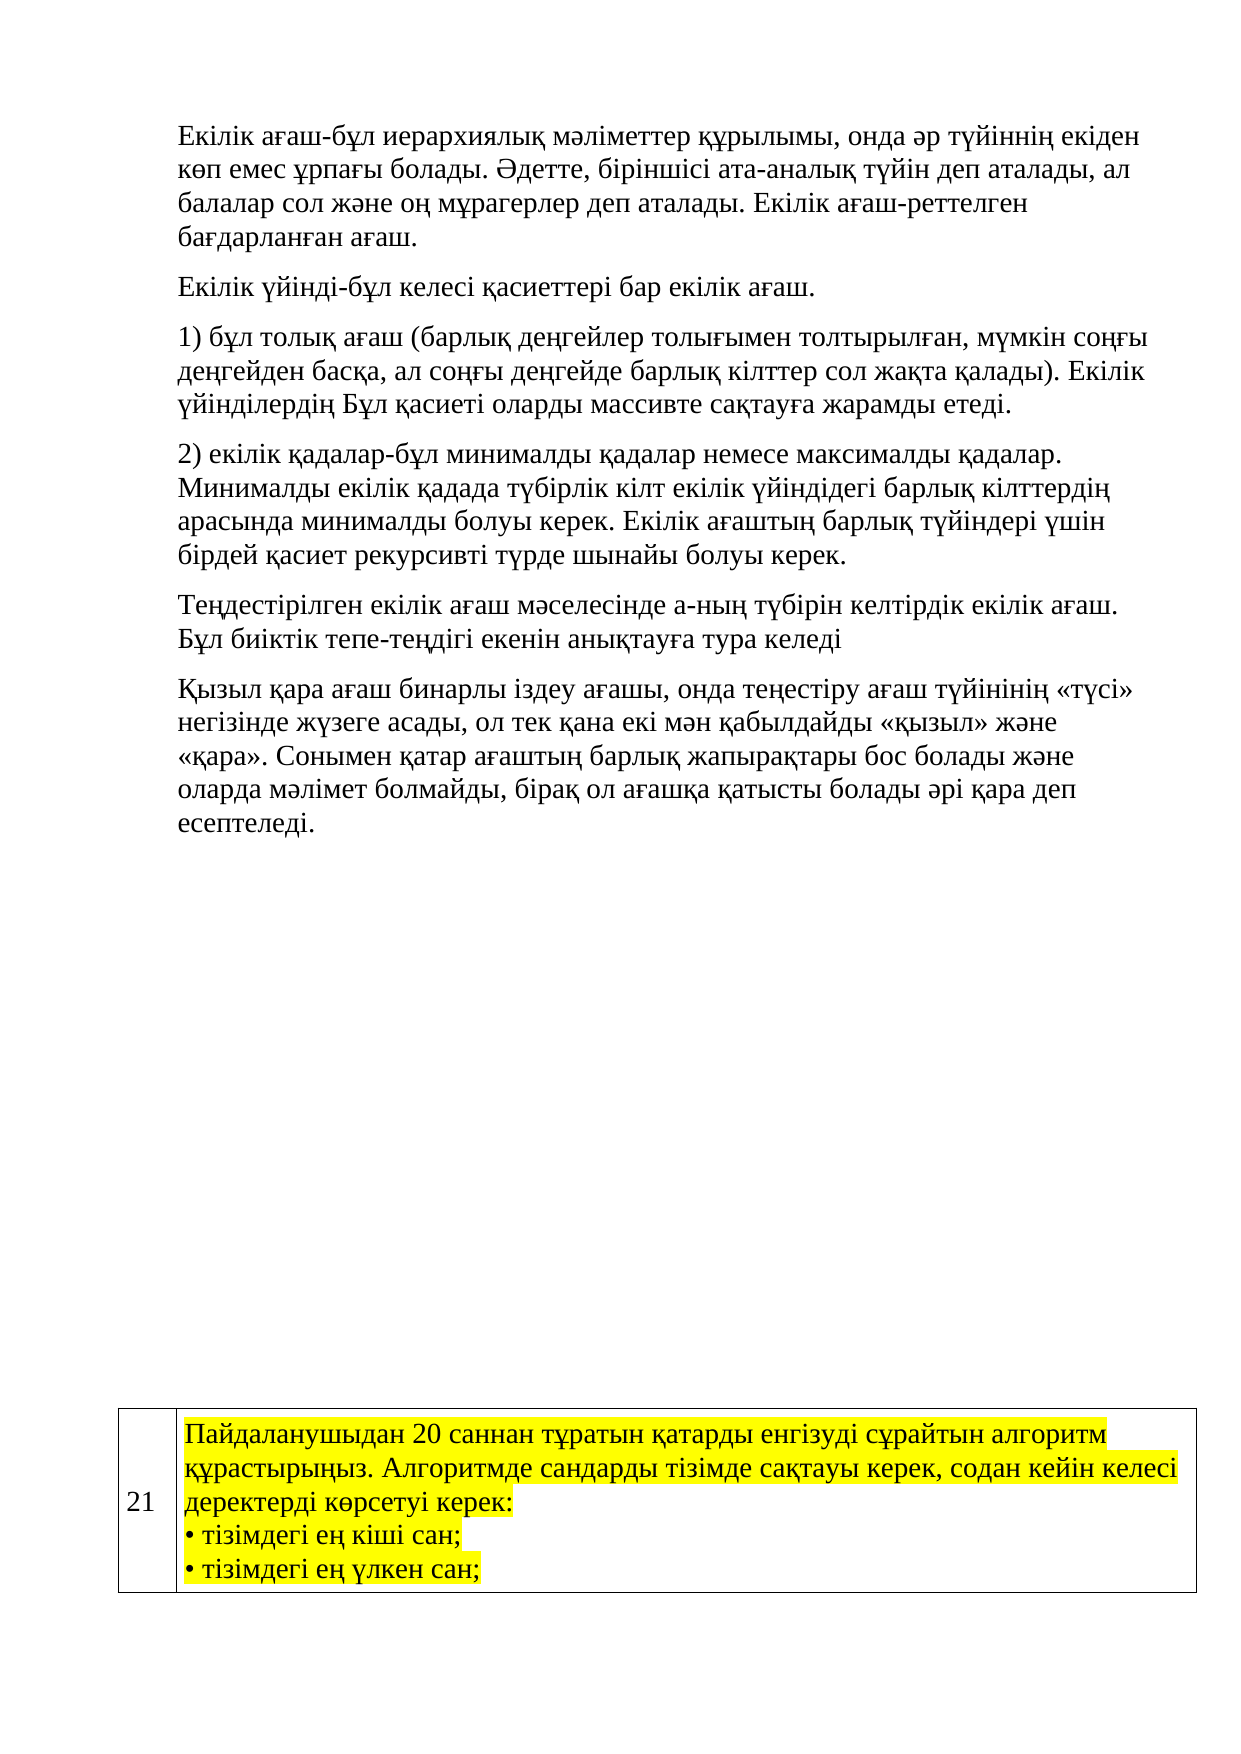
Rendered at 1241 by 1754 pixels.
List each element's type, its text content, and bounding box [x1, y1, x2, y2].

text 1) бұл толық ағаш (барлық деңгейлер толығымен толтырылған, мүмкін соңғы деңгейден басқа, ал соңғы деңгейде барлық кілттер сол жақта қалады). Екілік үйінділердің Бұл қасиеті оларды массивте сақтауға жарамды етеді. [177, 319, 1152, 420]
table_header 21 [119, 1409, 176, 1592]
text Теңдестірілген екілік ағаш мәселесінде а-ның түбірін келтірдік екілік ағаш. Бұл биіктік тепе-теңдігі екенін анықтауға тура келеді [177, 587, 1152, 654]
text Қызыл қара ағаш бинарлы іздеу ағашы, онда теңестіру ағаш түйінінің «түсі» негізінде жүзеге асады, ол тек қана екі мән қабылдайды «қызыл» және «қара». Сонымен қатар ағаштың барлық жапырақтары бос болады және оларда мәлімет болмайды, бірақ ол ағашқа қатысты болады әрі қара деп есептеледі. [177, 671, 1152, 839]
table_header Пайдаланушыдан 20 саннан тұратын қатарды енгізуді сұрайтын алгоритм құрастырыңыз. Алгоритмде сандарды тізімде сақтауы керек, содан кейін келесі деректерді көрсетуі керек: • тізімдегі ең кіші сан; • тізімдегі ең үлкен сан; [177, 1409, 1196, 1592]
text Екілік ағаш-бұл иерархиялық мәліметтер құрылымы, онда әр түйіннің екіден көп емес ұрпағы болады. Әдетте, біріншісі ата-аналық түйін деп аталады, ал балалар сол және оң мұрагерлер деп аталады. Екілік ағаш-реттелген бағдарланған ағаш. [177, 118, 1152, 252]
text Екілік үйінді-бұл келесі қасиеттері бар екілік ағаш. [177, 269, 1152, 302]
